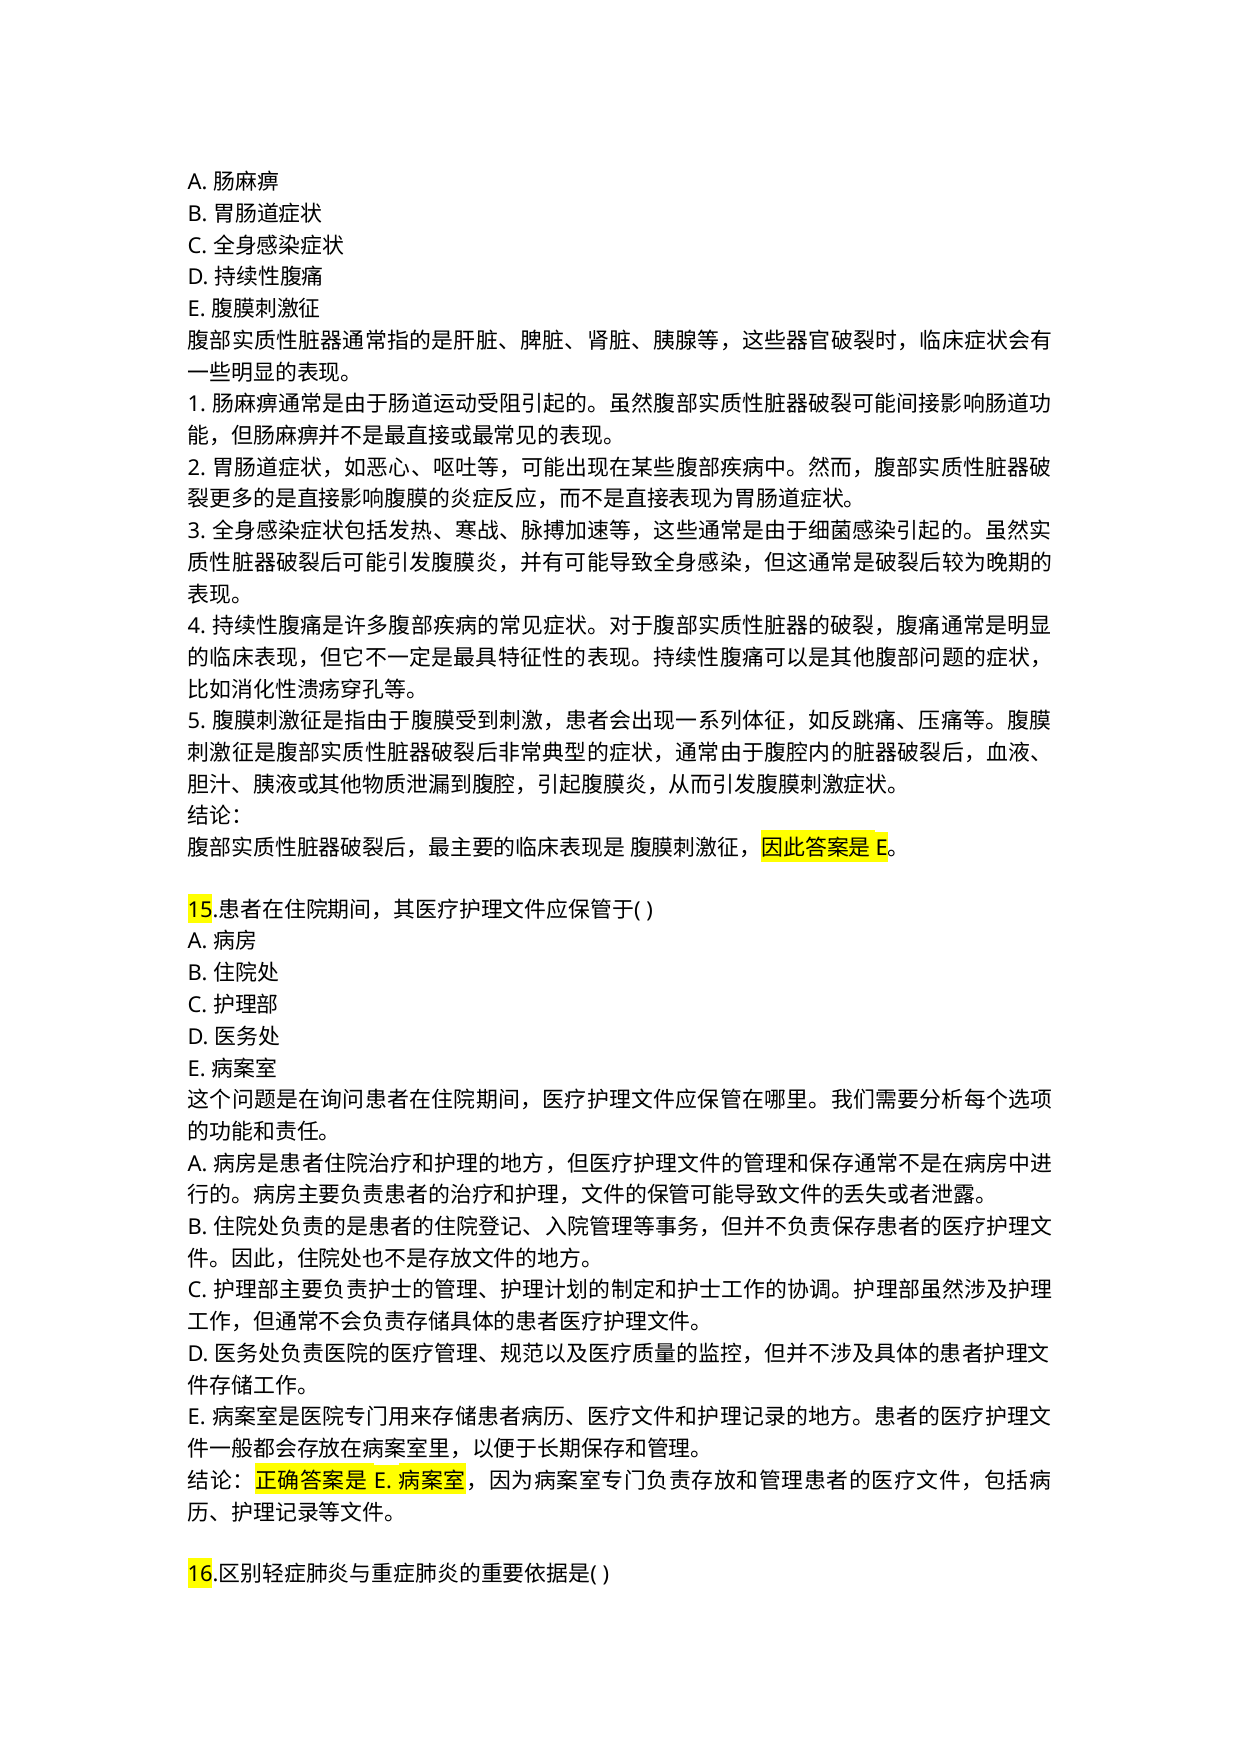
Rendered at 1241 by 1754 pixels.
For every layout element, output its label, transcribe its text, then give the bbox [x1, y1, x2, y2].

text A. 病房是患者住院治疗和护理的地方，但医疗护理文件的管理和保存通常不是在病房中进行的。病房主要负责患者的治疗和护理，文件的保管可能导致文件的丢失或者泄露。 [187, 1146, 1053, 1209]
text C. 护理部主要负责护士的管理、护理计划的制定和护士工作的协调。护理部虽然涉及护理工作，但通常不会负责存储具体的患者医疗护理文件。 [187, 1272, 1053, 1336]
text B. 住院处 [187, 955, 1053, 987]
text E. 病案室是医院专门用来存储患者病历、医疗文件和护理记录的地方。患者的医疗护理文件一般都会存放在病案室里，以便于长期保存和管理。 [187, 1399, 1053, 1463]
text E. 病案室 [187, 1051, 1053, 1082]
text B. 胃肠道症状 [187, 196, 1053, 228]
text 1. 肠麻痹通常是由于肠道运动受阻引起的。虽然腹部实质性脏器破裂可能间接影响肠道功能，但肠麻痹并不是最直接或最常见的表现。 [187, 386, 1053, 450]
text A. 肠麻痹 [179, 162, 1061, 196]
text D. 医务处 [187, 1019, 1053, 1051]
text C. 护理部 [187, 987, 1053, 1019]
text 结论：正确答案是 E. 病案室，因为病案室专门负责存放和管理患者的医疗文件，包括病历、护理记录等文件。 [187, 1463, 1053, 1526]
text 腹部实质性脏器破裂后，最主要的临床表现是 腹膜刺激征，因此答案是 E。 [875, 830, 1053, 862]
text 4. 持续性腹痛是许多腹部疾病的常见症状。对于腹部实质性脏器的破裂，腹痛通常是明显的临床表现，但它不一定是最具特征性的表现。持续性腹痛可以是其他腹部问题的症状，比如消化性溃疡穿孔等。 [187, 608, 1053, 703]
text D. 持续性腹痛 [187, 259, 1053, 291]
text 2. 胃肠道症状，如恶心、呕吐等，可能出现在某些腹部疾病中。然而，腹部实质性脏器破裂更多的是直接影响腹膜的炎症反应，而不是直接表现为胃肠道症状。 [187, 450, 1053, 513]
text 结论： [187, 798, 1053, 830]
text C. 全身感染症状 [187, 228, 1053, 259]
text 腹部实质性脏器通常指的是肝脏、脾脏、肾脏、胰腺等，这些器官破裂时，临床症状会有一些明显的表现。 [187, 323, 1053, 386]
text 5. 腹膜刺激征是指由于腹膜受到刺激，患者会出现一系列体征，如反跳痛、压痛等。腹膜刺激征是腹部实质性脏器破裂后非常典型的症状，通常由于腹腔内的脏器破裂后，血液、胆汁、胰液或其他物质泄漏到腹腔，引起腹膜炎，从而引发腹膜刺激症状。 [187, 703, 1053, 798]
text 16.区别轻症肺炎与重症肺炎的重要依据是( ) [187, 1556, 1053, 1588]
text 15.患者在住院期间，其医疗护理文件应保管于( ) [187, 892, 1053, 923]
text D. 医务处负责医院的医疗管理、规范以及医疗质量的监控，但并不涉及具体的患者护理文件存储工作。 [187, 1336, 1053, 1399]
text B. 住院处负责的是患者的住院登记、入院管理等事务，但并不负责保存患者的医疗护理文件。因此，住院处也不是存放文件的地方。 [187, 1209, 1053, 1272]
text 腹部实质性脏器破裂后，最主要的临床表现是 腹膜刺激征，因此答案是 E。 [187, 830, 761, 862]
text A. 病房 [187, 923, 1053, 955]
text 3. 全身感染症状包括发热、寒战、脉搏加速等，这些通常是由于细菌感染引起的。虽然实质性脏器破裂后可能引发腹膜炎，并有可能导致全身感染，但这通常是破裂后较为晚期的表现。 [187, 513, 1053, 608]
text 这个问题是在询问患者在住院期间，医疗护理文件应保管在哪里。我们需要分析每个选项的功能和责任。 [187, 1082, 1053, 1146]
text E. 腹膜刺激征 [187, 291, 1053, 323]
